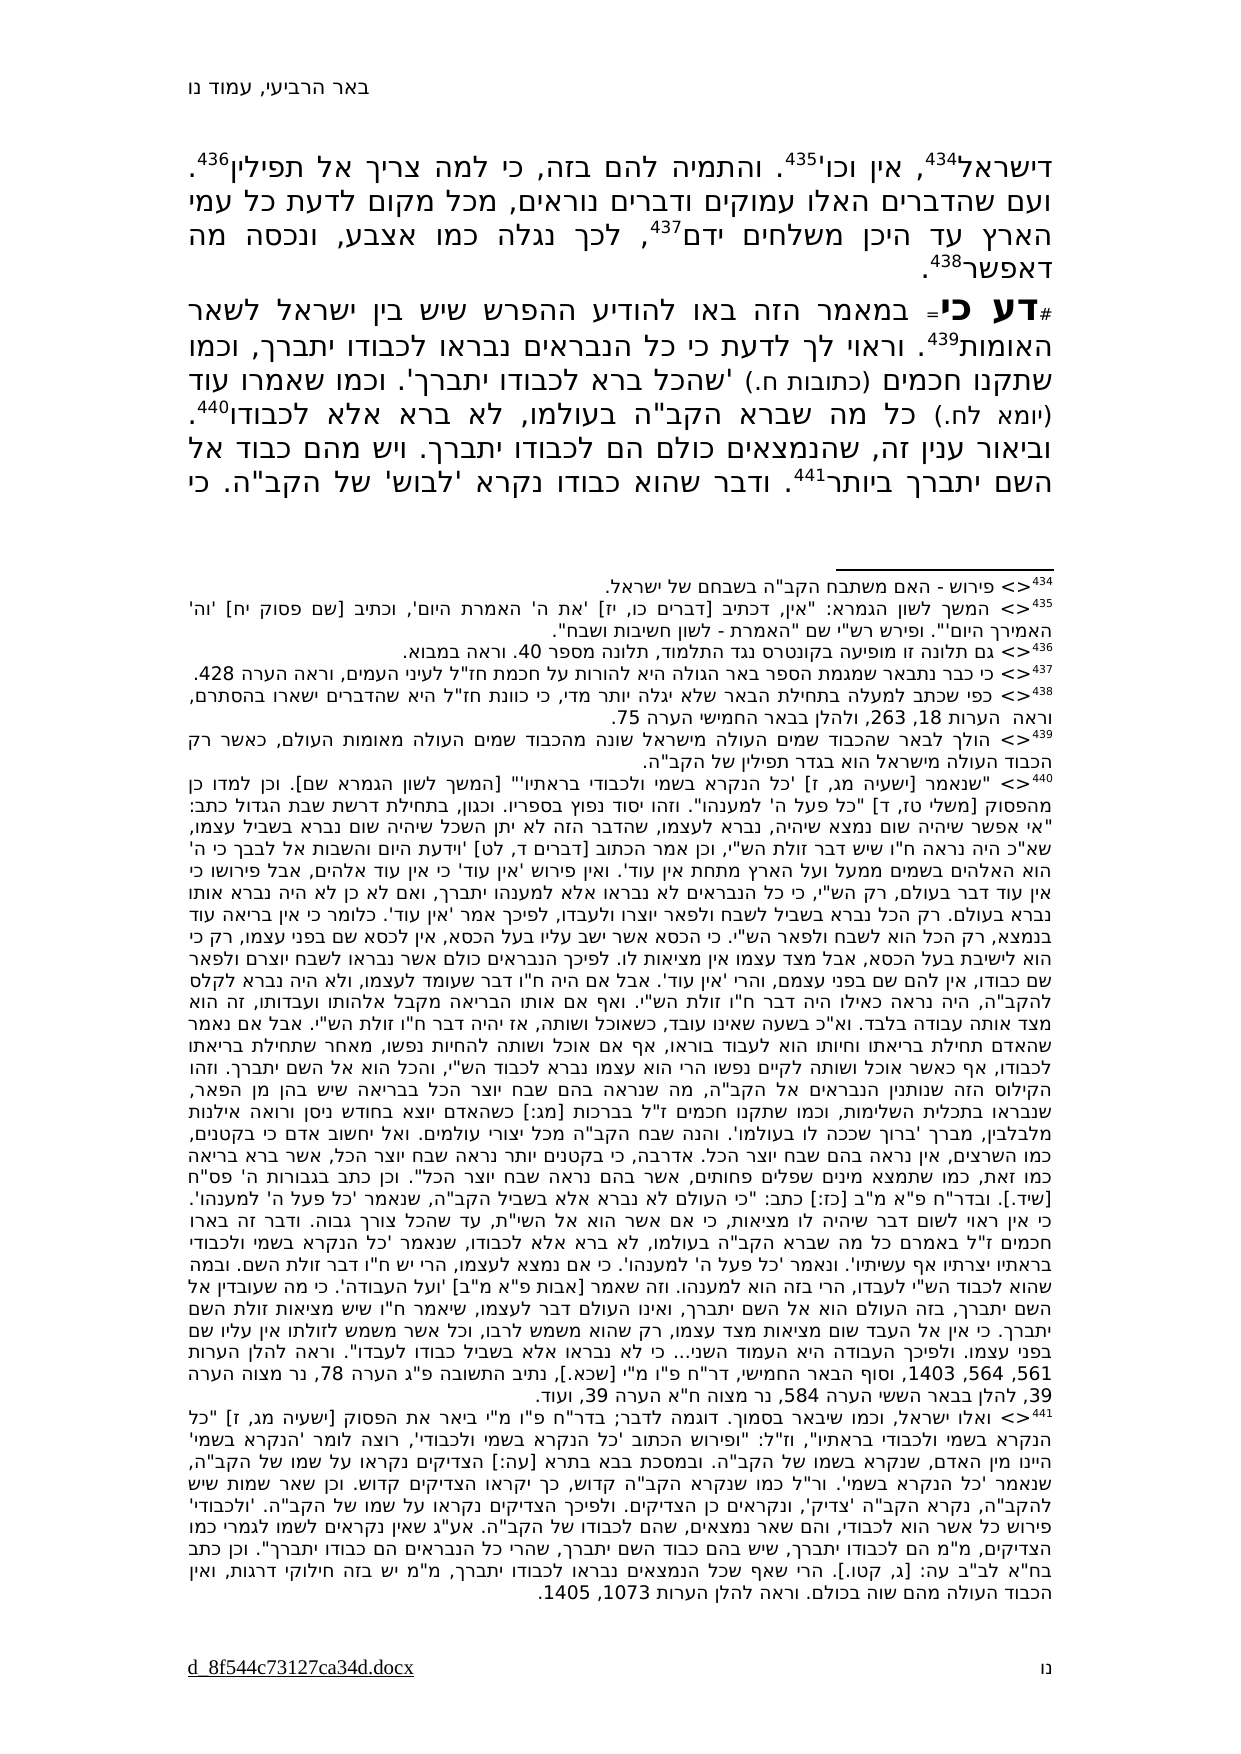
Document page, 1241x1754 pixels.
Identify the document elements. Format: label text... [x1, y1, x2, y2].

text #בפרק קמא דברכות= (ו.), אמר רבי אבין אמר רבי יצחק, מנין שהקב"ה מניח תפילין, שנאמר (ישעיה סב, ח) "נשבע ה' בימינו ובזרוע עזו", אין "ימינו" אלא תורה, שנאמר (דברים לג, ב) "מימינו אש דת למו", ואין "זרוע" אלא תפילין, שנאמר (תהלים כט, יא) "ה' עוז לעמו יתן וגו'". וקאמר שם, בתפילין דמארי עלמא מאי כתיב, "ומי כעמך ישראל גוי אחד בארץ" (דהי"א יז, כא). ומי משבח הקב"ה בשבחייהו דישראל, אין וכו'. והתמיה להם בזה, כי למה צריך אל תפילין. ועם שהדברים האלו עמוקים ודברים נוראים, מכל מקום לדעת כל עמי הארץ עד היכן משלחים ידם, לכך נגלה כמו אצבע, ונכסה מה דאפשר. [187, 150, 1053, 286]
text #דע כי= במאמר הזה באו להודיע ההפרש שיש בין ישראל לשאר האומות. וראוי לך לדעת כי כל הנבראים נבראו לכבודו יתברך, וכמו שתקנו חכמים (כתובות ח.) 'שהכל ברא לכבודו יתברך'. וכמו שאמרו עוד (יומא לח.) כל מה שברא הקב"ה בעולמו, לא ברא אלא לכבודו. וביאור ענין זה, שהנמצאים כולם הם לכבודו יתברך. ויש מהם כבוד אל השם יתברך ביותר. ודבר שהוא כבודו נקרא 'לבוש' של הקב"ה. כי הכבוד אצל הזולת, ואין שייך כבוד רק אצל אחרים, שרואים כבודו. ועל ידי המלבוש הוא נראה אצל אחרים, לכך הכבוד נקרא מלבוש. וכמו שהכבוד נקרא מלבוש, כך המלבוש שבו נראה אצל הזולת, נקרא כבוד, שהרי רבי יוחנן קרא למאני מכבדותיה (שבת קיג.). וטעם זה כמו שאמרנו, כי הכבוד הוא נראה אצל הזולת, כמו שהוא נראה הלבוש. לכך נאמר (תהלים קט, כט) "יעטו כמעיל בשתם", כאילו הבושת הוא מלבוש של חרפה. והפך זה הכבוד, הוא מלבוש כבוד, וזה שכתוב (תהלים קד, א) "הוד והדר לבשת". כלומר, הכבוד שיש לו יתברך מן הנמצאים, הם לו מלבוש של הוד. ואומר (שם פסוק ב) "עוטה אור כשלמה". פירוש, כי הכבוד מן האור הוא יותר כבוד משאר הנמצאים, כי הוא מציאות של הוד והדר. ולפיכך האור הזה הוא כשלמה של כבוד אליו. [187, 286, 1053, 499]
